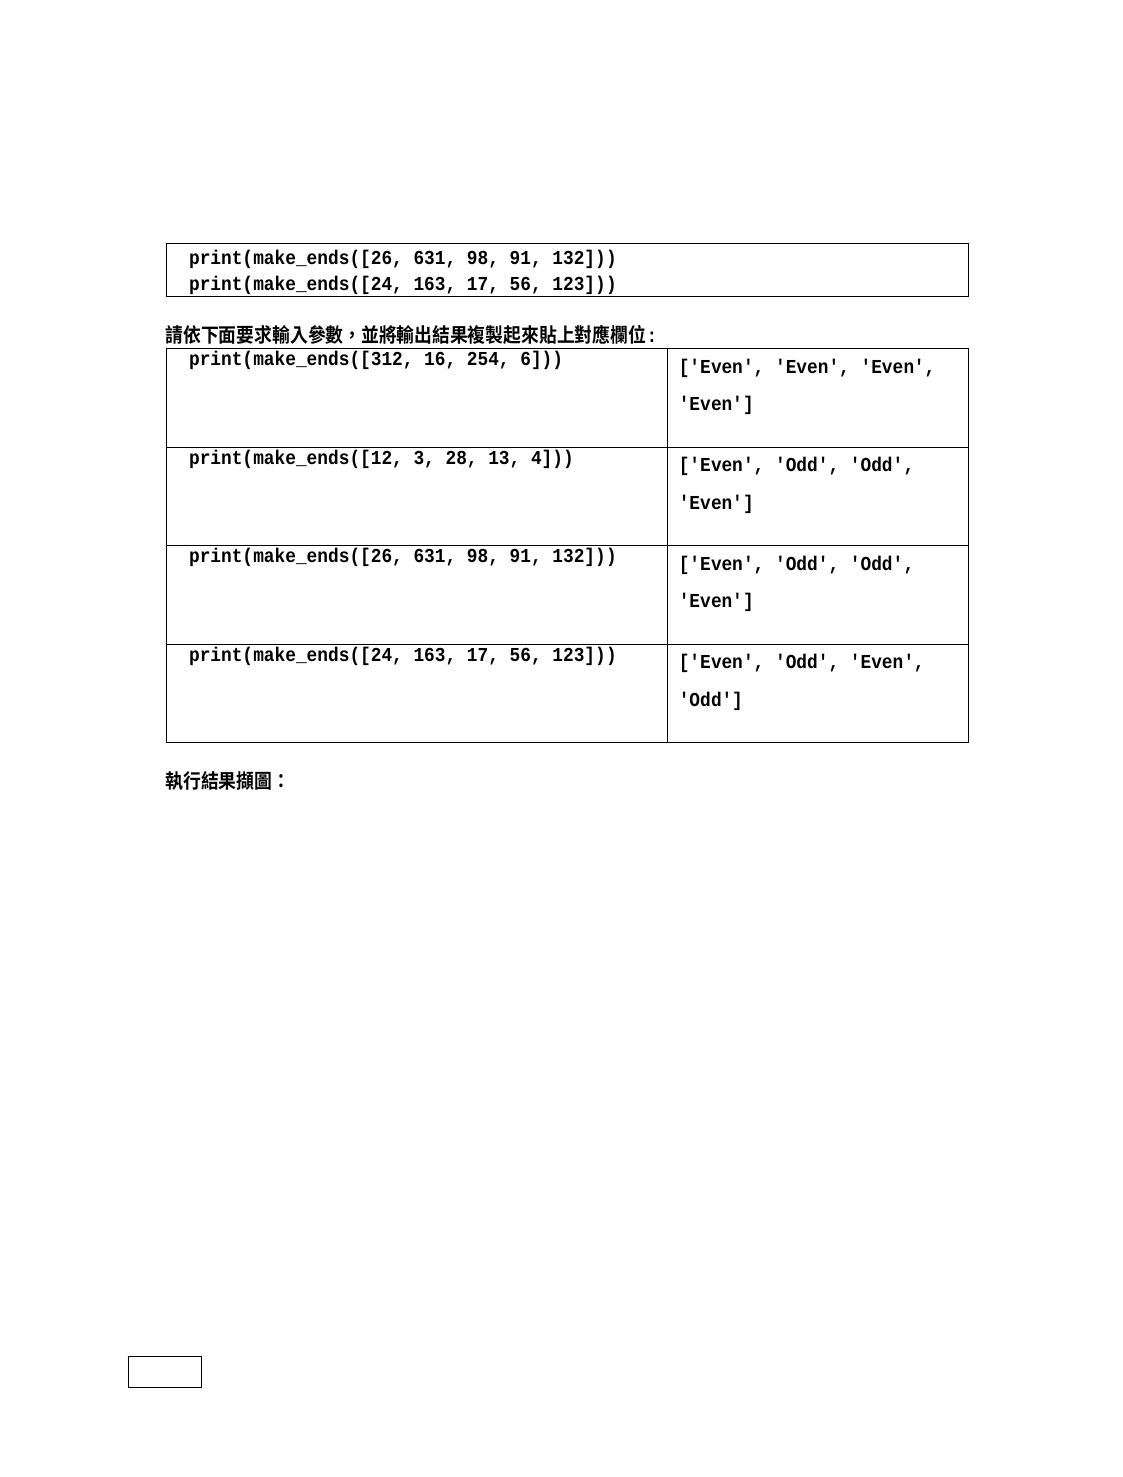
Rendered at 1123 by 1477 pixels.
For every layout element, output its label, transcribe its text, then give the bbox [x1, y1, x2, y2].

table_cell print(make_ends([26, 631, 98, 91, 132])) [167, 546, 667, 643]
table_cell ['Even', 'Odd', 'Odd', 'Even'] [668, 546, 968, 643]
list 執行結果擷圖： [165, 765, 957, 794]
table_header ['Even', 'Even', 'Even', 'Even'] [668, 349, 968, 447]
table_cell print(make_ends([12, 3, 28, 13, 4])) [167, 448, 667, 545]
table_cell print(make_ends([24, 163, 17, 56, 123])) [167, 645, 667, 742]
table_header print(make_ends([312, 16, 254, 6])) [167, 349, 667, 447]
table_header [167, 244, 968, 296]
table_cell ['Even', 'Odd', 'Odd', 'Even'] [668, 448, 968, 545]
table_cell ['Even', 'Odd', 'Even', 'Odd'] [668, 645, 968, 742]
list 請依下面要求輸入參數，並將輸出結果複製起來貼上對應欄位: [165, 319, 957, 348]
